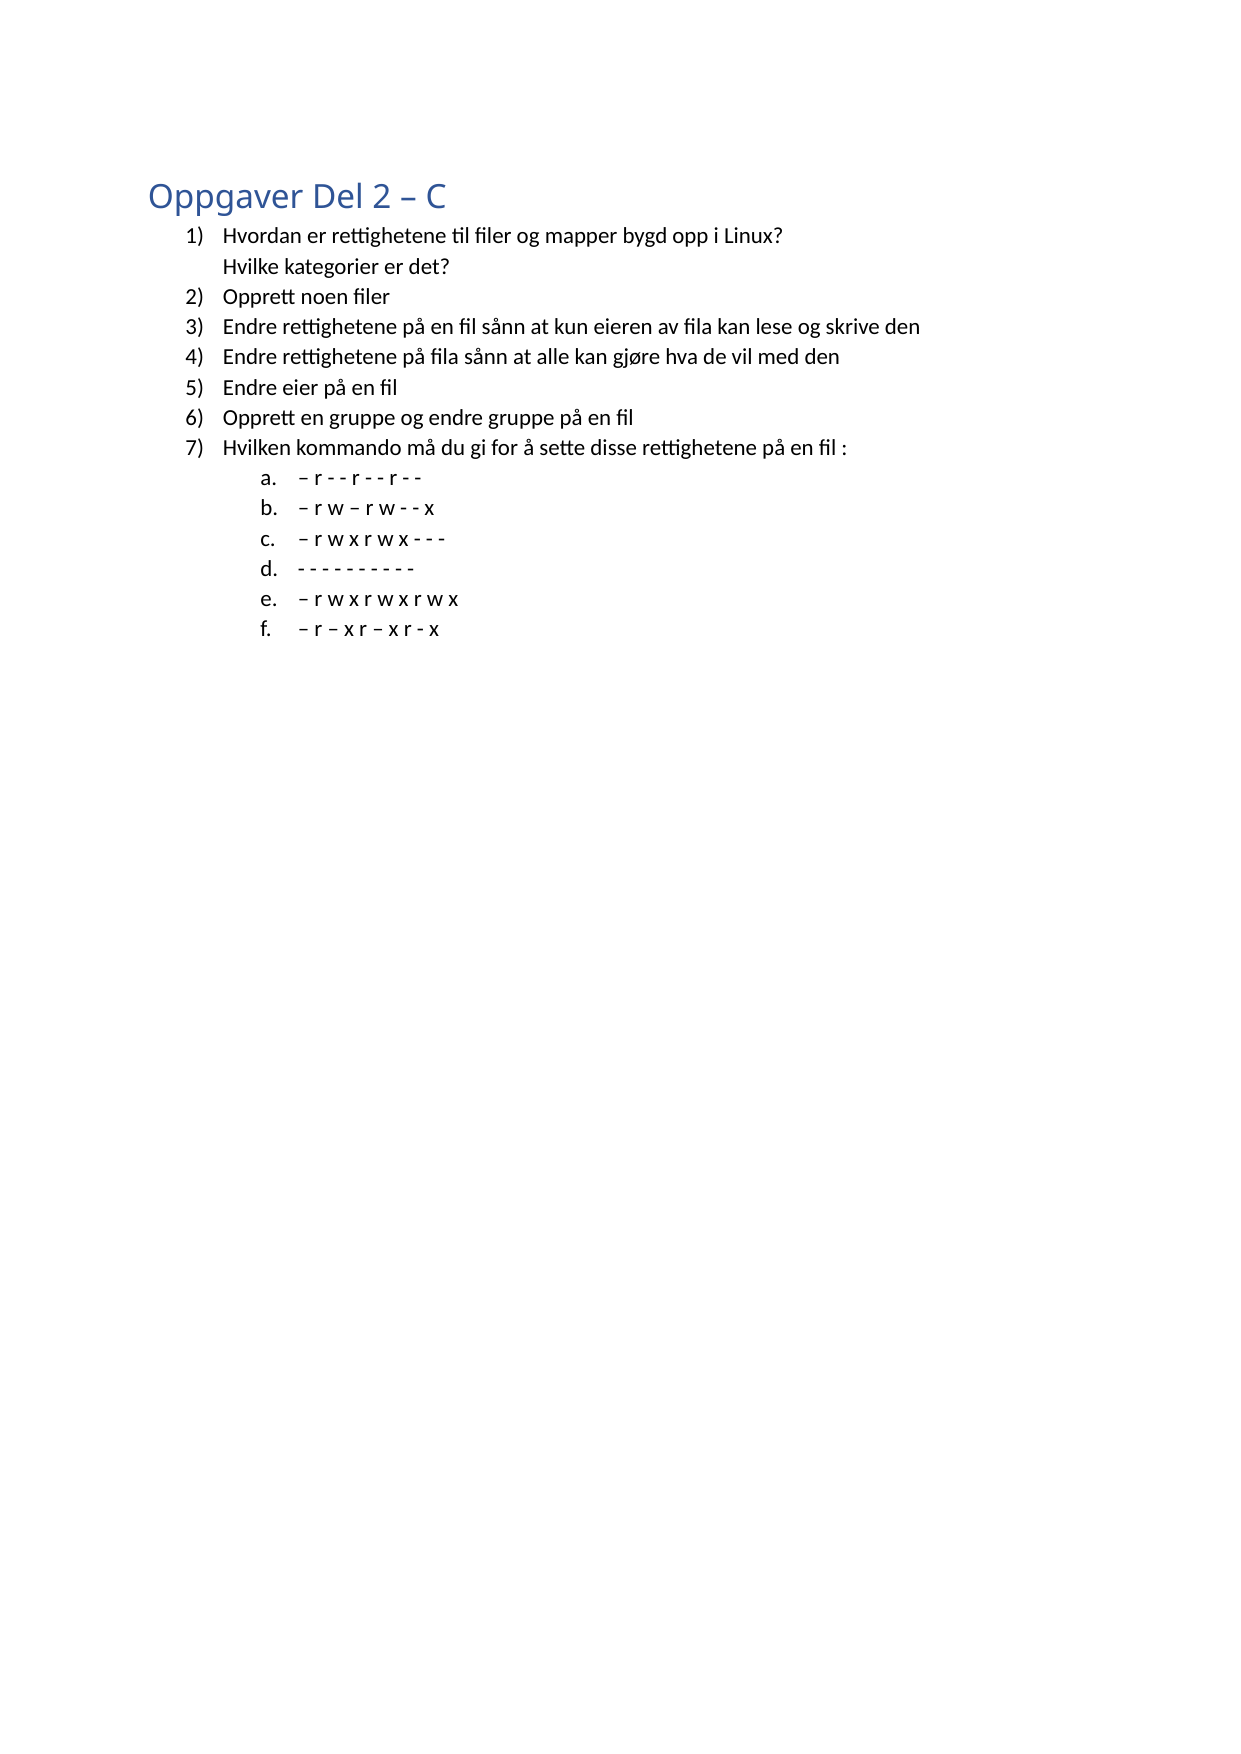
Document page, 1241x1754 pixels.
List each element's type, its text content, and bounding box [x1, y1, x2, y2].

list Endre eier på en fil [185, 373, 1093, 401]
list – r - - r - - r - - [260, 463, 1093, 491]
list – r w x r w x - - - [260, 524, 1093, 552]
list Opprett noen filer [185, 282, 1093, 310]
list – r – x r – x r - x [260, 614, 1093, 642]
list - - - - - - - - - - [260, 554, 1093, 582]
list Opprett en gruppe og endre gruppe på en fil [185, 403, 1093, 431]
list Hvordan er rettighetene til filer og mapper bygd opp i Linux? Hvilke kategorier er det? [185, 222, 1093, 280]
subtitle Oppgaver Del 2 – C [148, 173, 1093, 218]
list Hvilken kommando må du gi for å sette disse rettighetene på en fil : [185, 433, 1093, 461]
list – r w x r w x r w x [260, 584, 1093, 612]
list – r w – r w - - x [260, 493, 1093, 521]
list Endre rettighetene på en fil sånn at kun eieren av fila kan lese og skrive den [185, 312, 1093, 340]
list Endre rettighetene på fila sånn at alle kan gjøre hva de vil med den [185, 342, 1093, 370]
